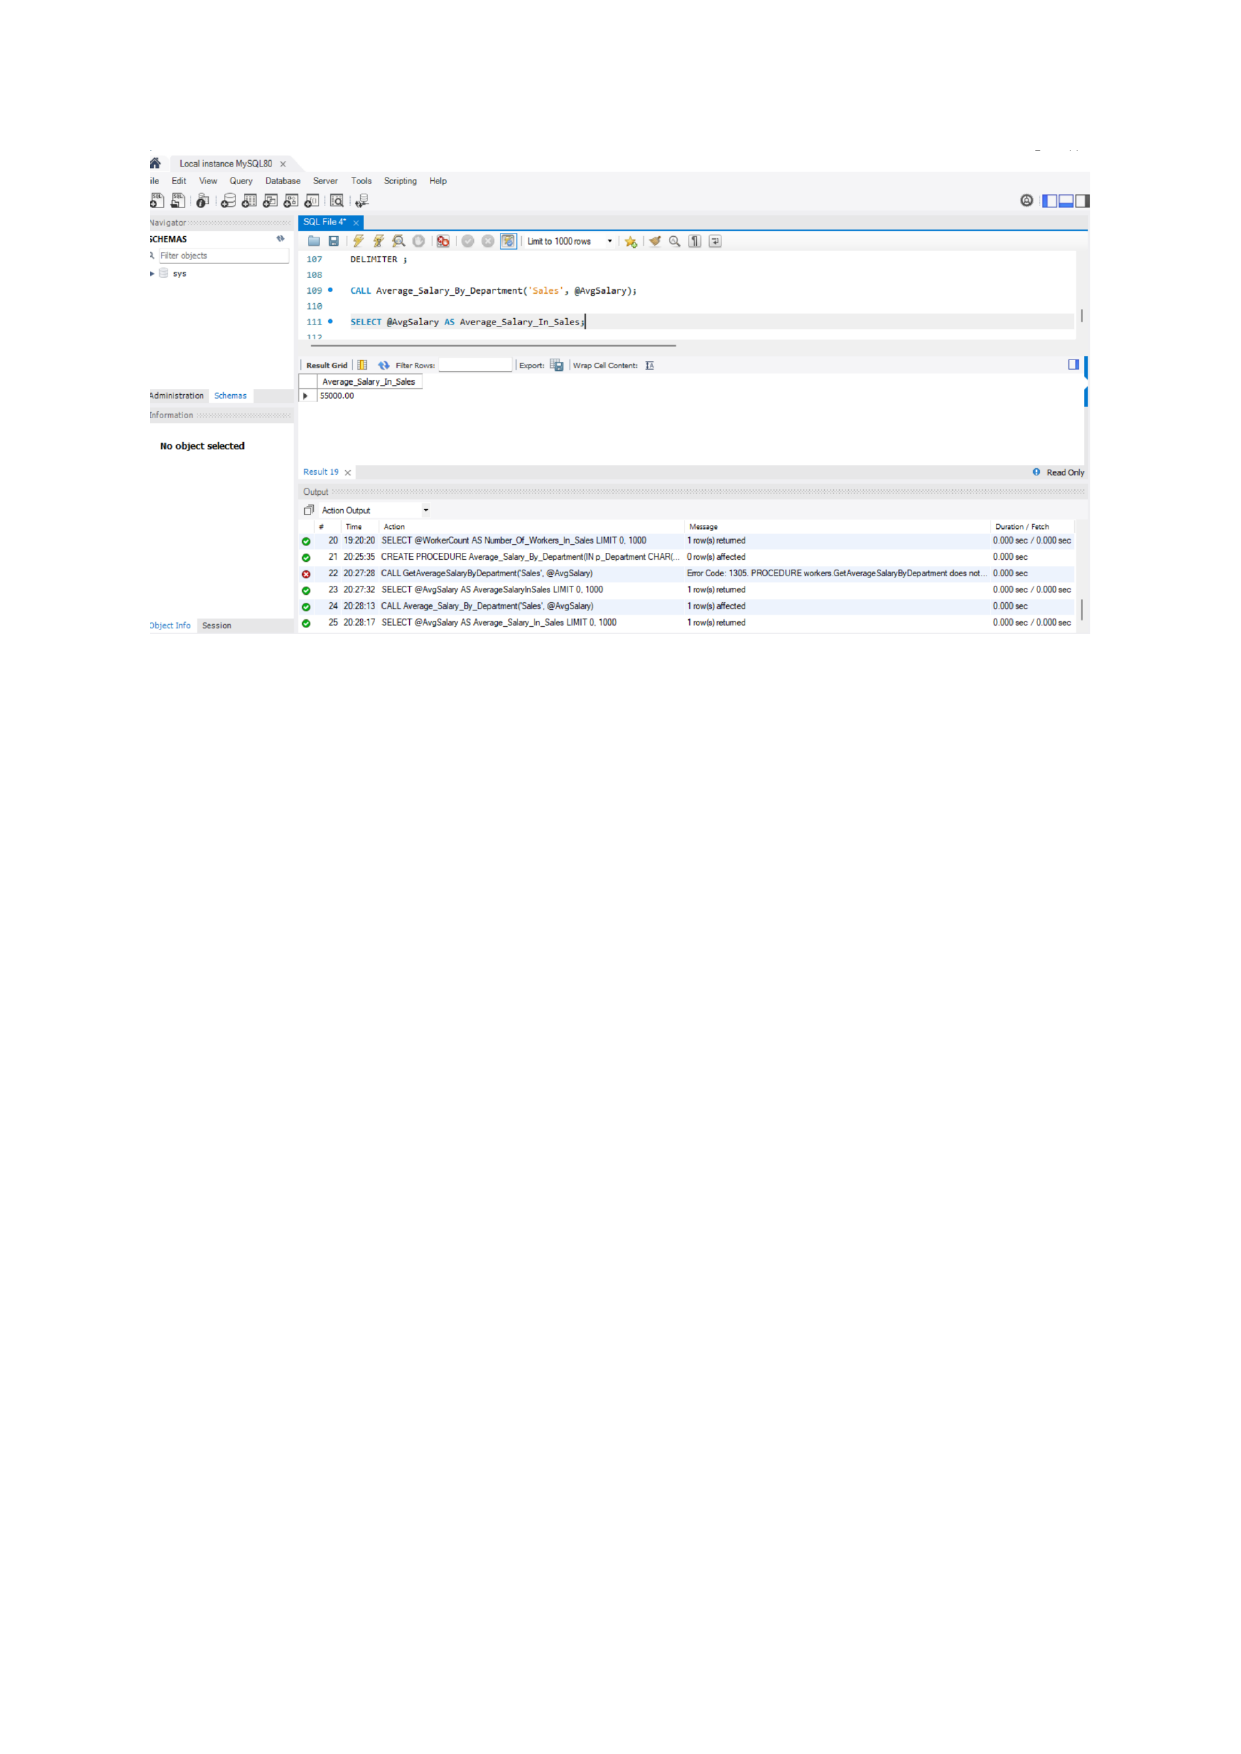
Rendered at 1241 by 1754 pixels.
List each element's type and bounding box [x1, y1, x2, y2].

picture [150, 150, 1091, 634]
